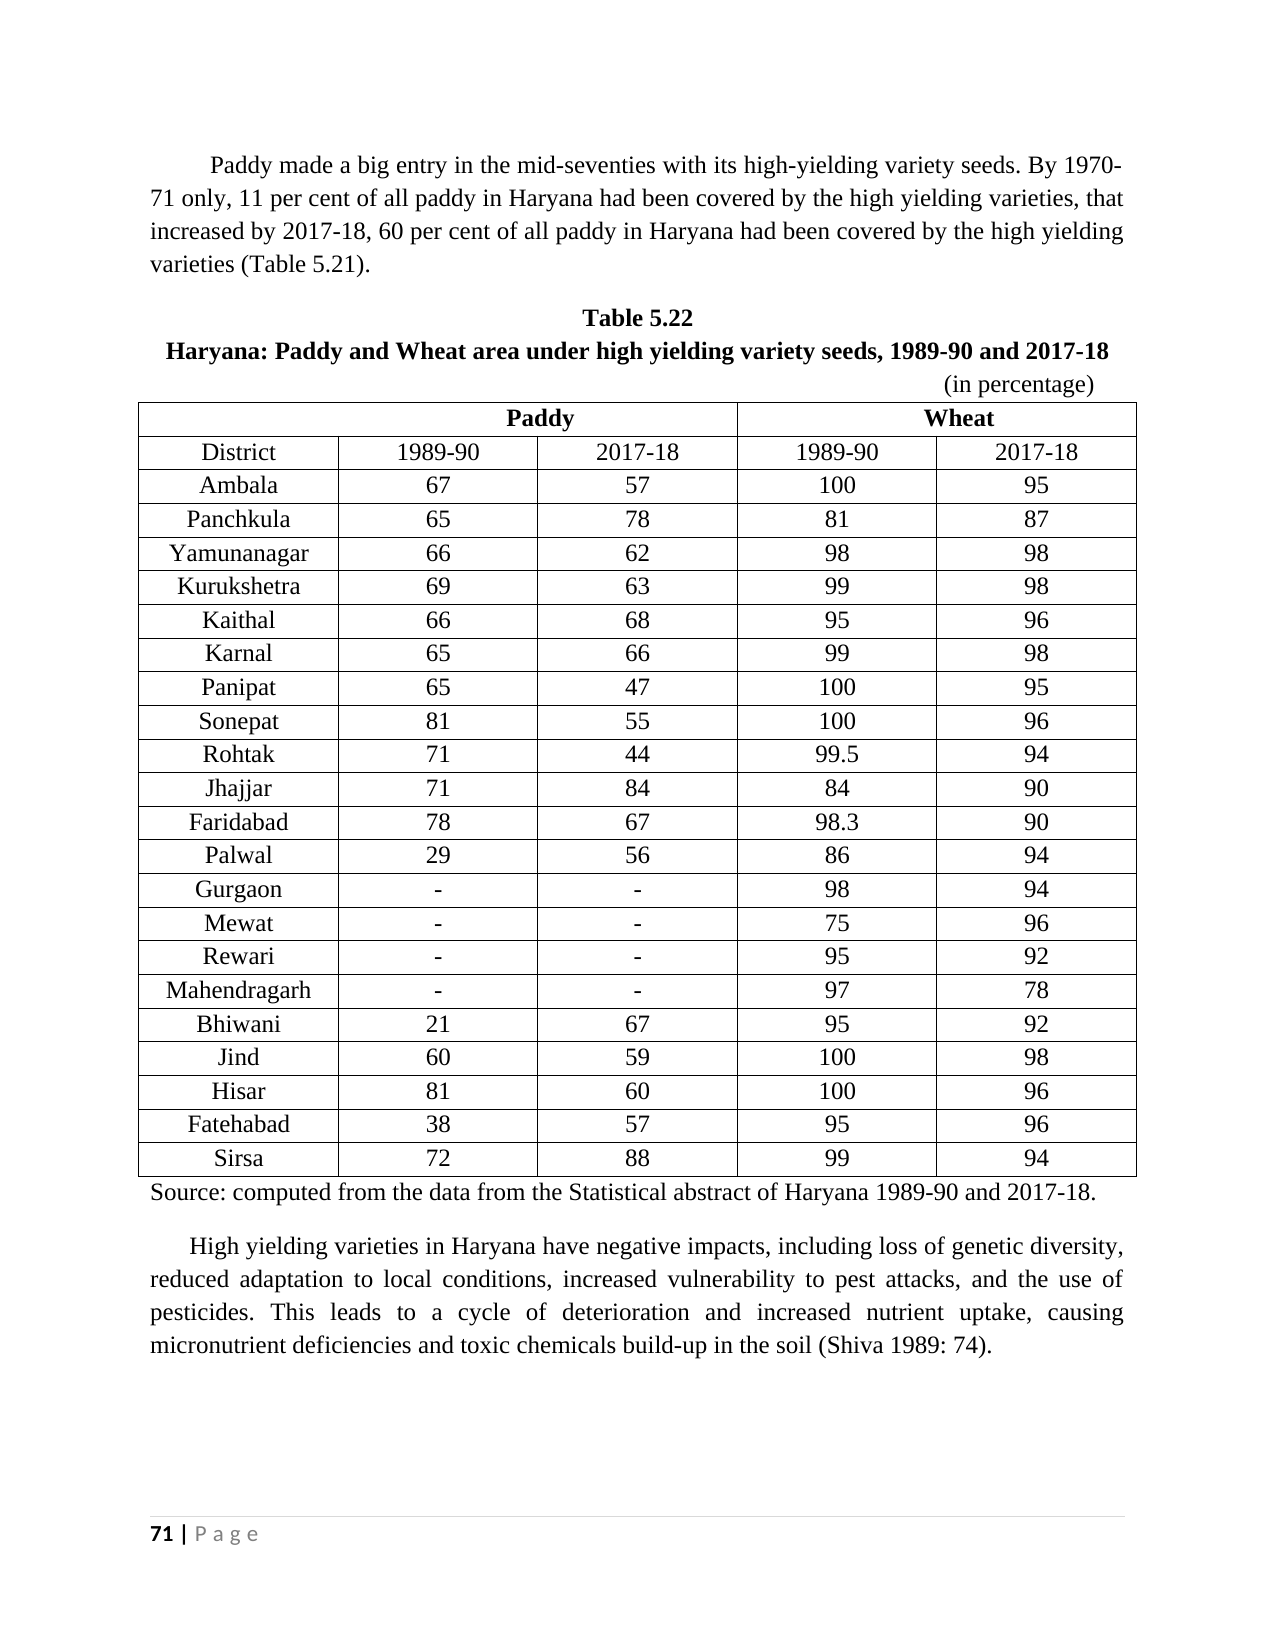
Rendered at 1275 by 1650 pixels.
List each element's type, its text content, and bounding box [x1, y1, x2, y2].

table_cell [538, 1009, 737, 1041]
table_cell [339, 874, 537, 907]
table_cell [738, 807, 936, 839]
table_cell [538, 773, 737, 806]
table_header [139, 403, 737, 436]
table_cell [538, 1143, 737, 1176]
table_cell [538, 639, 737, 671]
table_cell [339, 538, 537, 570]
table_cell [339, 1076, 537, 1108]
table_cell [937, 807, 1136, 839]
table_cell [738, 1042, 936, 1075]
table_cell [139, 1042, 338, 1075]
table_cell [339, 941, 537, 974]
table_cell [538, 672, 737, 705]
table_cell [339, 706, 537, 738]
text (in percentage) [150, 369, 1125, 398]
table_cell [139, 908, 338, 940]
text High yielding varieties in Haryana have negative impacts, including loss of genetic diversity, reduced adaptation to local conditions, increased vulnerability to pest attacks, and the use of pesticides. This leads to a cycle of deterioration and increased nutrient uptake, causing micronutrient deficiencies and toxic chemicals build-up in the soil (Shiva 1989: 74). [150, 1231, 1125, 1358]
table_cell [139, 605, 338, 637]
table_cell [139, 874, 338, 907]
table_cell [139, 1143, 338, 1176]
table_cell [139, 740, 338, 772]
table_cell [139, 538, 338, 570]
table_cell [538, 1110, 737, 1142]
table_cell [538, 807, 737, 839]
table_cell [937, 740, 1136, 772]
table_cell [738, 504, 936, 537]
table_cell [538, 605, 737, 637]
text Source: computed from the data from the Statistical abstract of Haryana 1989-90 and 2017-18. [150, 1177, 1125, 1206]
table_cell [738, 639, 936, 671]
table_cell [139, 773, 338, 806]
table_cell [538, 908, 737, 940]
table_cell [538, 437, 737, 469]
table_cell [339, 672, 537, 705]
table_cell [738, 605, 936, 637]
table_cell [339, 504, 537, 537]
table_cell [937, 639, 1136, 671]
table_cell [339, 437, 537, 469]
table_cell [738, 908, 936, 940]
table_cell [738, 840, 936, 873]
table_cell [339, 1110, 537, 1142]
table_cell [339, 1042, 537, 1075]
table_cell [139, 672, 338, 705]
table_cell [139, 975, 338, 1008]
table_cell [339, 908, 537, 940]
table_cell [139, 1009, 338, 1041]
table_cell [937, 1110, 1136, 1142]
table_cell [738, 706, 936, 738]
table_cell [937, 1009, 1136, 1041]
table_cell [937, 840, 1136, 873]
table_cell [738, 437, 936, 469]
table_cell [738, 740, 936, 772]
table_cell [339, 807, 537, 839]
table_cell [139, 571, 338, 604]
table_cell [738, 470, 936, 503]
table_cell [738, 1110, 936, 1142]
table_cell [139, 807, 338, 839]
text Table 5.22 [150, 303, 1125, 332]
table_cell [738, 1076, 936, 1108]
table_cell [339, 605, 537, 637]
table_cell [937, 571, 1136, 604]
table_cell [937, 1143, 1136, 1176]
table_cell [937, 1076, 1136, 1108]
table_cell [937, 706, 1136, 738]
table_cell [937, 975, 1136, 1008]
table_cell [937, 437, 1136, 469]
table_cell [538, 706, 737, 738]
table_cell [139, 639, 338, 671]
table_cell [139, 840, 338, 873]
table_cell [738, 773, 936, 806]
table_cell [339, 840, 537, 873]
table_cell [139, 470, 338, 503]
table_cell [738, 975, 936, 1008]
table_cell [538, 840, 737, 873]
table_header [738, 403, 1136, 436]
text Paddy made a big entry in the mid-seventies with its high-yielding variety seeds. By 1970-71 only, 11 per cent of all paddy in Haryana had been covered by the high yielding varieties, that increased by 2017-18, 60 per cent of all paddy in Haryana had been covered by the high yielding varieties (Table 5.21). [150, 150, 1125, 278]
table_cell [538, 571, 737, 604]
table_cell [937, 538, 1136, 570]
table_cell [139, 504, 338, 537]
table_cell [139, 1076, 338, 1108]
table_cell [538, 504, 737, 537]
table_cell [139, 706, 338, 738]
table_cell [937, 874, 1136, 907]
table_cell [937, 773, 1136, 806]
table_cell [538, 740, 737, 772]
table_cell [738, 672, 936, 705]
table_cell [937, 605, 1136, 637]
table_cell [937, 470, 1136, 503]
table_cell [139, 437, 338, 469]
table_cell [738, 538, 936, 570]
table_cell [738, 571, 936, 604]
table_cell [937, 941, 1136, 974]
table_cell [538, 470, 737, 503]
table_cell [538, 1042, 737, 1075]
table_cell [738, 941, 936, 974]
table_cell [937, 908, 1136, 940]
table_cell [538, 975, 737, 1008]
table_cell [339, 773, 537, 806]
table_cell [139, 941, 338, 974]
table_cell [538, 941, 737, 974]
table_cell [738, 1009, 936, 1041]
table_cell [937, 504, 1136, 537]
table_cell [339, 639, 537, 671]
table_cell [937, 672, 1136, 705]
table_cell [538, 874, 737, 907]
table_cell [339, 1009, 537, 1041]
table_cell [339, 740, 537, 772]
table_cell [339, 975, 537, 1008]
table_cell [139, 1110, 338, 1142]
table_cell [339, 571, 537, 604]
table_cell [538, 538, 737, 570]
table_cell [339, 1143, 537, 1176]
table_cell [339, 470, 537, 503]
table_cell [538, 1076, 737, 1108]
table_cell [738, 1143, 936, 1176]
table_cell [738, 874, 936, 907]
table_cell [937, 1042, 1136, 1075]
text Haryana: Paddy and Wheat area under high yielding variety seeds, 1989-90 and 2017-18 [150, 336, 1125, 365]
